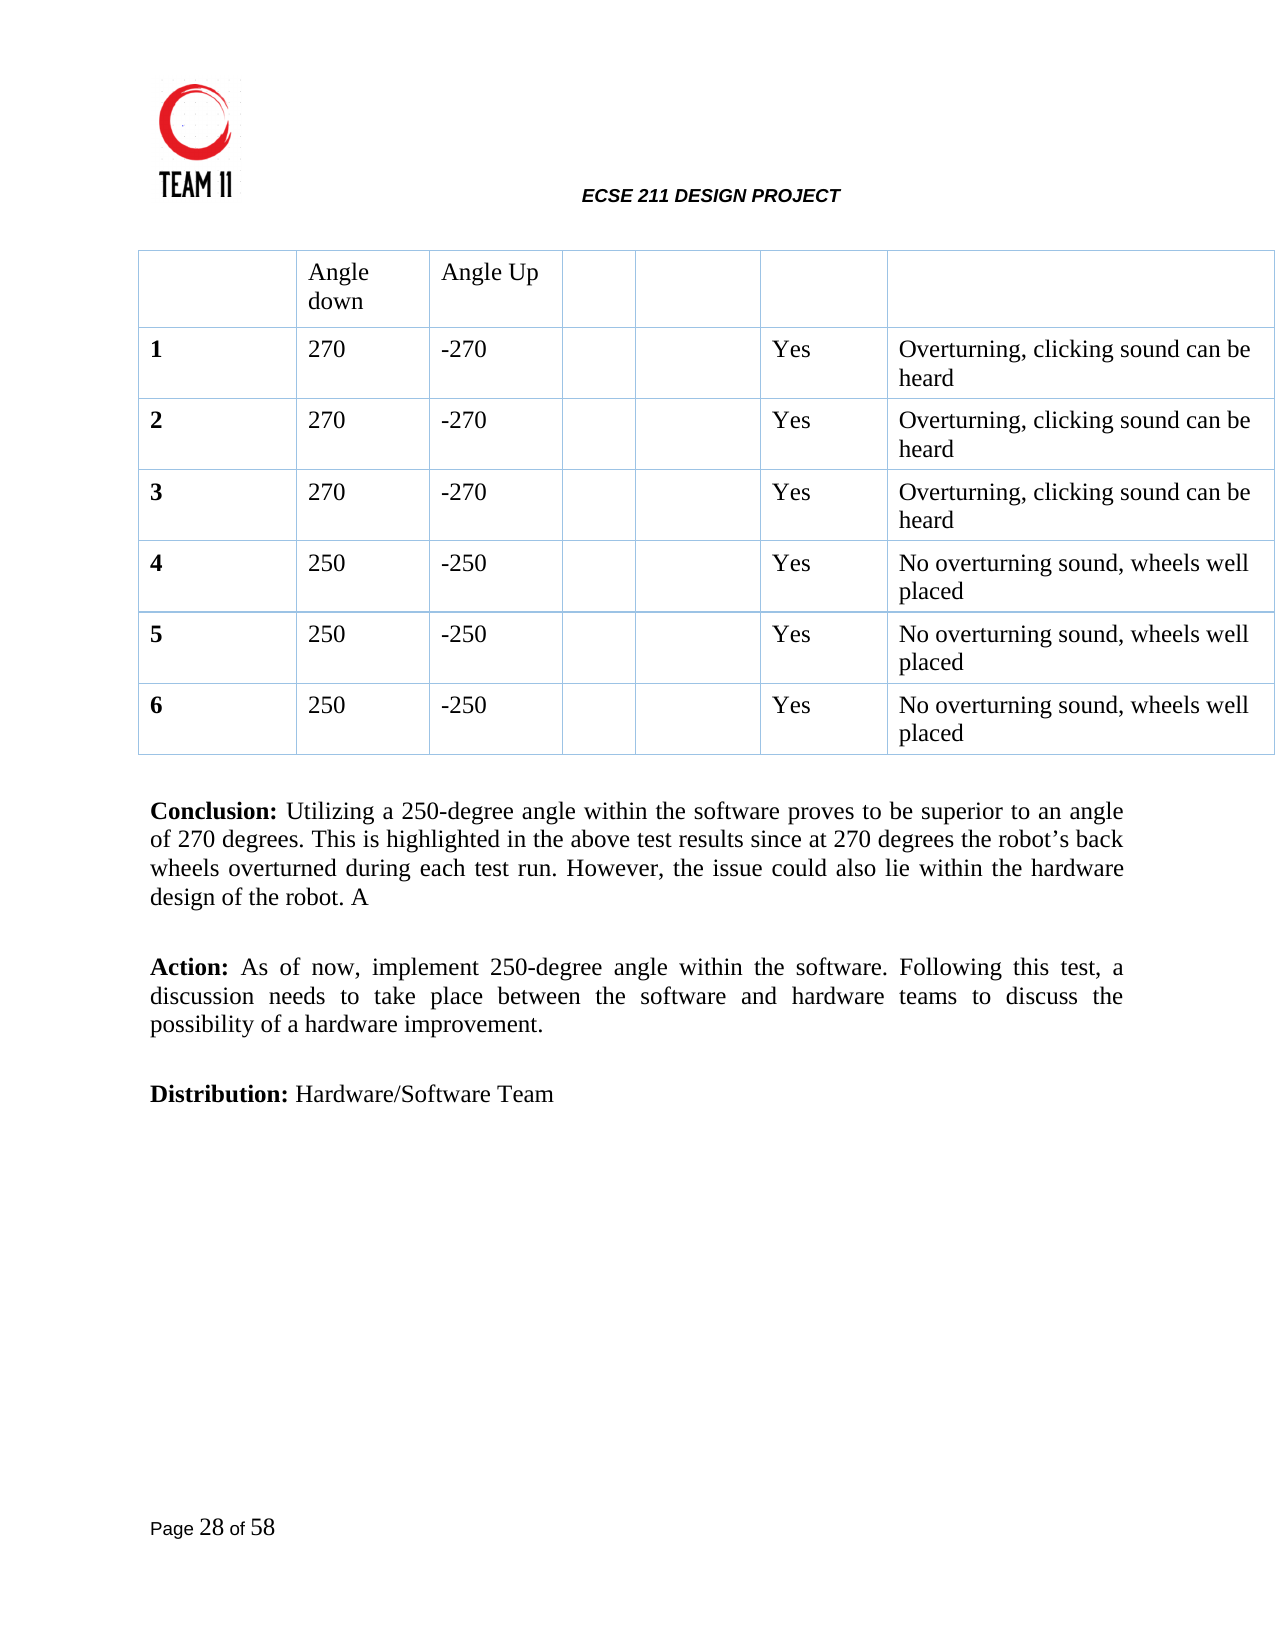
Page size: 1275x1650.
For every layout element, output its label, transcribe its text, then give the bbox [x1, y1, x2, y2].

table_cell 3 [139, 470, 296, 540]
table_cell [563, 470, 635, 540]
table_cell Yes [761, 684, 887, 753]
table_cell [563, 251, 635, 327]
table_cell [636, 251, 760, 327]
table_cell [563, 399, 635, 469]
table_cell 2 [139, 399, 296, 469]
table_cell Overturning, clicking sound can be heard [888, 328, 1274, 398]
table_cell [563, 328, 635, 398]
table_cell -270 [430, 470, 562, 540]
table_header Passed? [761, 251, 887, 327]
table_header Tests [139, 251, 296, 327]
table_cell Overturning, clicking sound can be heard [888, 399, 1274, 469]
picture [151, 75, 242, 203]
text Conclusion: Utilizing a 250-degree angle within the software proves to be superior to an angle of 270 degrees. This is highlighted in the above test results since at 270 degrees the robot’s back wheels overturned during each test run. However, the issue could also lie within the hardware design of the robot. A [150, 796, 1125, 911]
table_cell 250 [297, 541, 429, 611]
table_cell [563, 541, 635, 611]
text Distribution: Hardware/Software Team [150, 1079, 1125, 1108]
table_cell No overturning sound, wheels well placed [888, 613, 1274, 682]
table_cell 270 [297, 328, 429, 398]
table_cell [888, 251, 1274, 327]
table_cell [636, 328, 760, 398]
table_cell 4 [139, 541, 296, 611]
table_cell 1 [139, 328, 296, 398]
table_cell [563, 613, 635, 682]
table_cell 5 [139, 613, 296, 682]
table_cell Yes [761, 399, 887, 469]
table_cell [636, 470, 760, 540]
table_cell -270 [430, 328, 562, 398]
table_cell No overturning sound, wheels well placed [888, 541, 1274, 611]
table_cell -270 [430, 399, 562, 469]
table_cell [636, 613, 760, 682]
table_cell Yes [761, 541, 887, 611]
text Action: As of now, implement 250-degree angle within the software. Following this test, a discussion needs to take place between the software and hardware teams to discuss the possibility of a hardware improvement. [150, 952, 1125, 1038]
table_cell Yes [761, 470, 887, 540]
table_cell [563, 684, 635, 753]
table_cell [636, 399, 760, 469]
table_cell 250 [297, 613, 429, 682]
table_cell 6 [139, 684, 296, 753]
table_cell Overturning, clicking sound can be heard [888, 470, 1274, 540]
table_cell -250 [430, 541, 562, 611]
table_cell Angle down [297, 251, 429, 327]
table_cell 270 [297, 470, 429, 540]
table_cell Yes [761, 328, 887, 398]
table_cell 270 [297, 399, 429, 469]
table_cell -250 [430, 613, 562, 682]
table_cell Yes [761, 613, 887, 682]
table_cell [636, 684, 760, 753]
table_cell [636, 541, 760, 611]
table_cell 250 [297, 684, 429, 753]
table_cell -250 [430, 684, 562, 753]
table_cell Angle Up [430, 251, 562, 327]
table_cell No overturning sound, wheels well placed [888, 684, 1274, 753]
